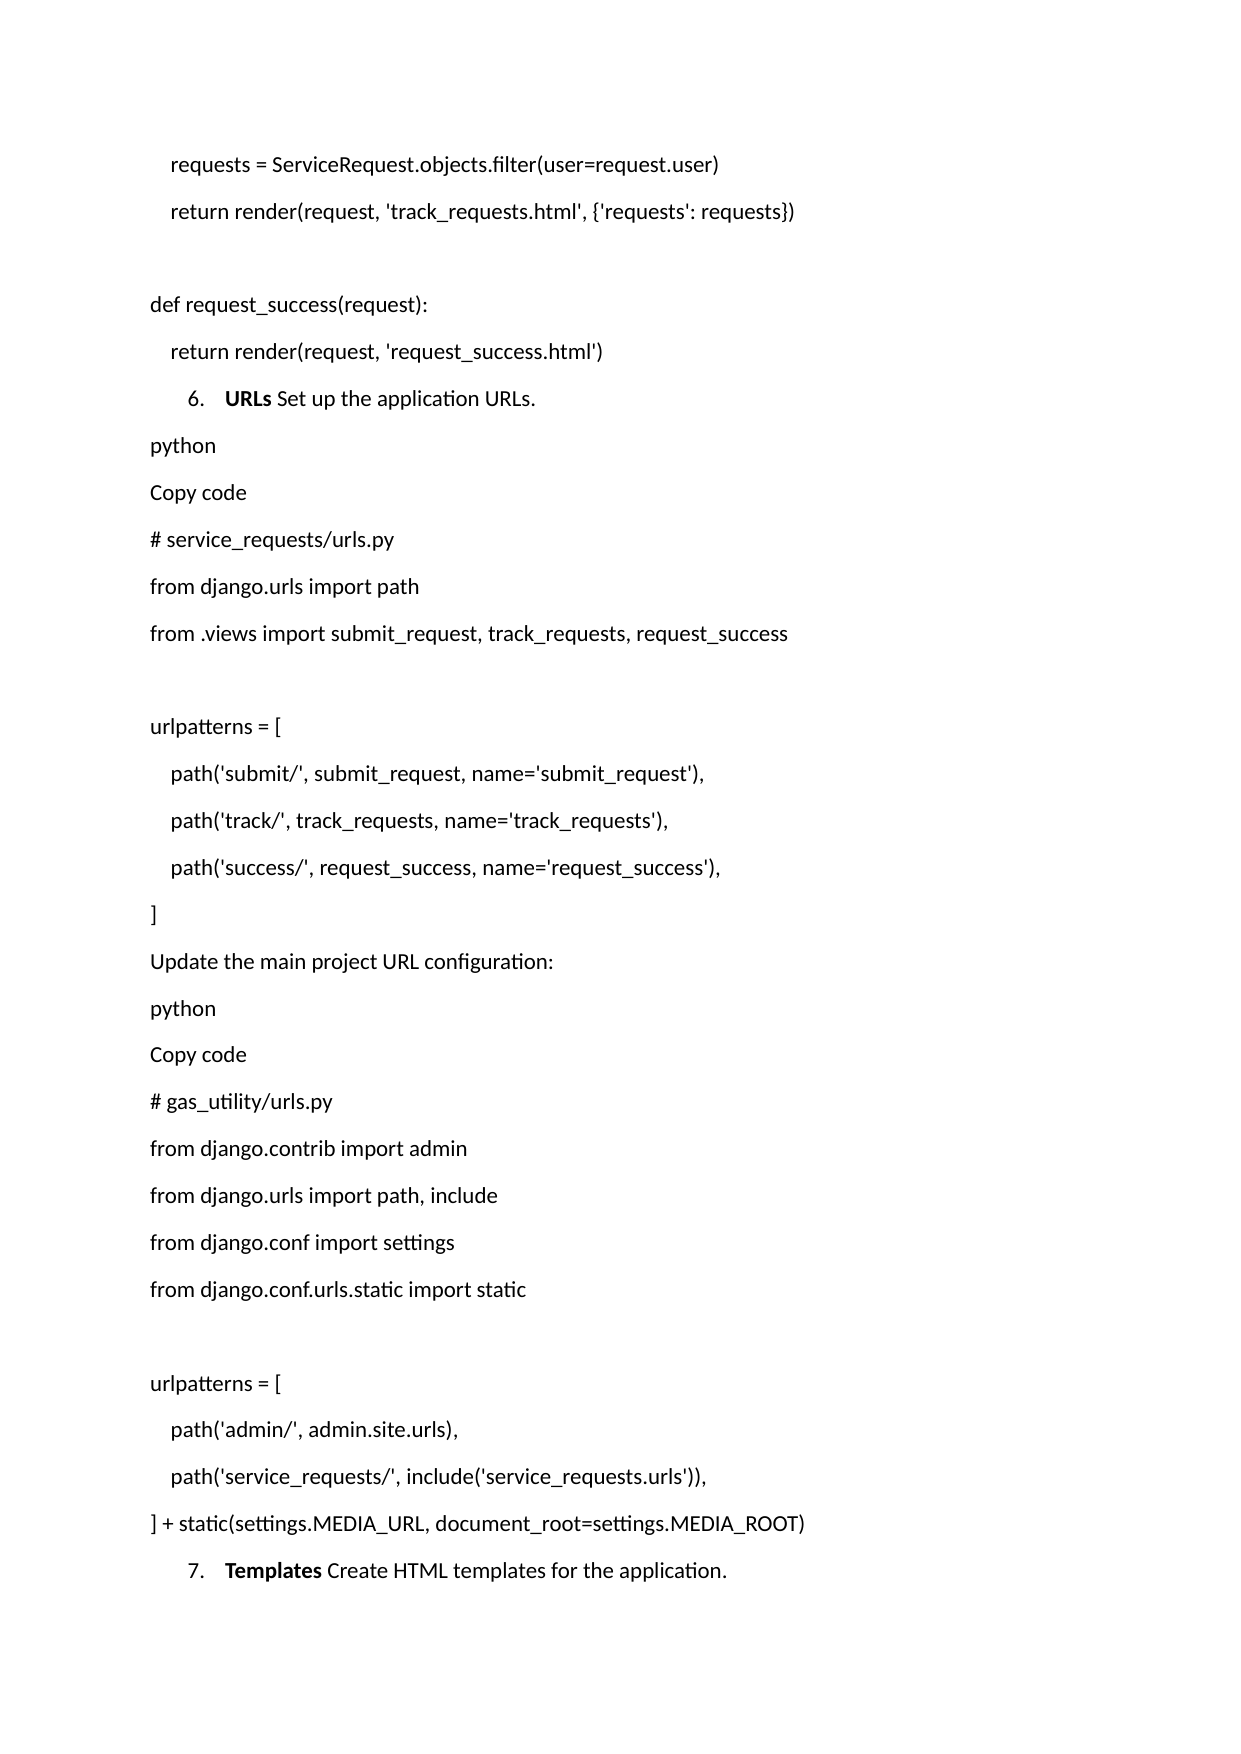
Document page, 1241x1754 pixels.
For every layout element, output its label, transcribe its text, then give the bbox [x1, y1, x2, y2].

text from .views import submit_request, track_requests, request_success [150, 619, 1090, 647]
text from django.urls import path, include [150, 1181, 1090, 1209]
text ] [150, 900, 1090, 928]
text requests = ServiceRequest.objects.filter(user=request.user) [150, 150, 1090, 178]
text path('success/', request_success, name='request_success'), [150, 853, 1090, 881]
list URLs Set up the application URLs. [187, 384, 1090, 412]
text from django.conf.urls.static import static [150, 1275, 1090, 1303]
text urlpatterns = [ [150, 1369, 1090, 1397]
text path('track/', track_requests, name='track_requests'), [150, 806, 1090, 834]
text from django.contrib import admin [150, 1134, 1090, 1162]
text from django.urls import path [150, 572, 1090, 600]
text Copy code [150, 478, 1090, 506]
text python [150, 431, 1090, 459]
text return render(request, 'track_requests.html', {'requests': requests}) [150, 197, 1090, 225]
text # service_requests/urls.py [150, 525, 1090, 553]
list Templates Create HTML templates for the application. [187, 1556, 1090, 1584]
text path('admin/', admin.site.urls), [150, 1416, 1090, 1444]
text Update the main project URL configuration: [150, 947, 1090, 975]
text path('submit/', submit_request, name='submit_request'), [150, 759, 1090, 787]
text urlpatterns = [ [150, 712, 1090, 741]
text return render(request, 'request_success.html') [150, 337, 1090, 366]
text from django.conf import settings [150, 1228, 1090, 1256]
text python [150, 994, 1090, 1022]
text # gas_utility/urls.py [150, 1087, 1090, 1116]
text Copy code [150, 1041, 1090, 1069]
text path('service_requests/', include('service_requests.urls')), [150, 1462, 1090, 1491]
text ] + static(settings.MEDIA_URL, document_root=settings.MEDIA_ROOT) [150, 1509, 1090, 1537]
text def request_success(request): [150, 291, 1090, 319]
